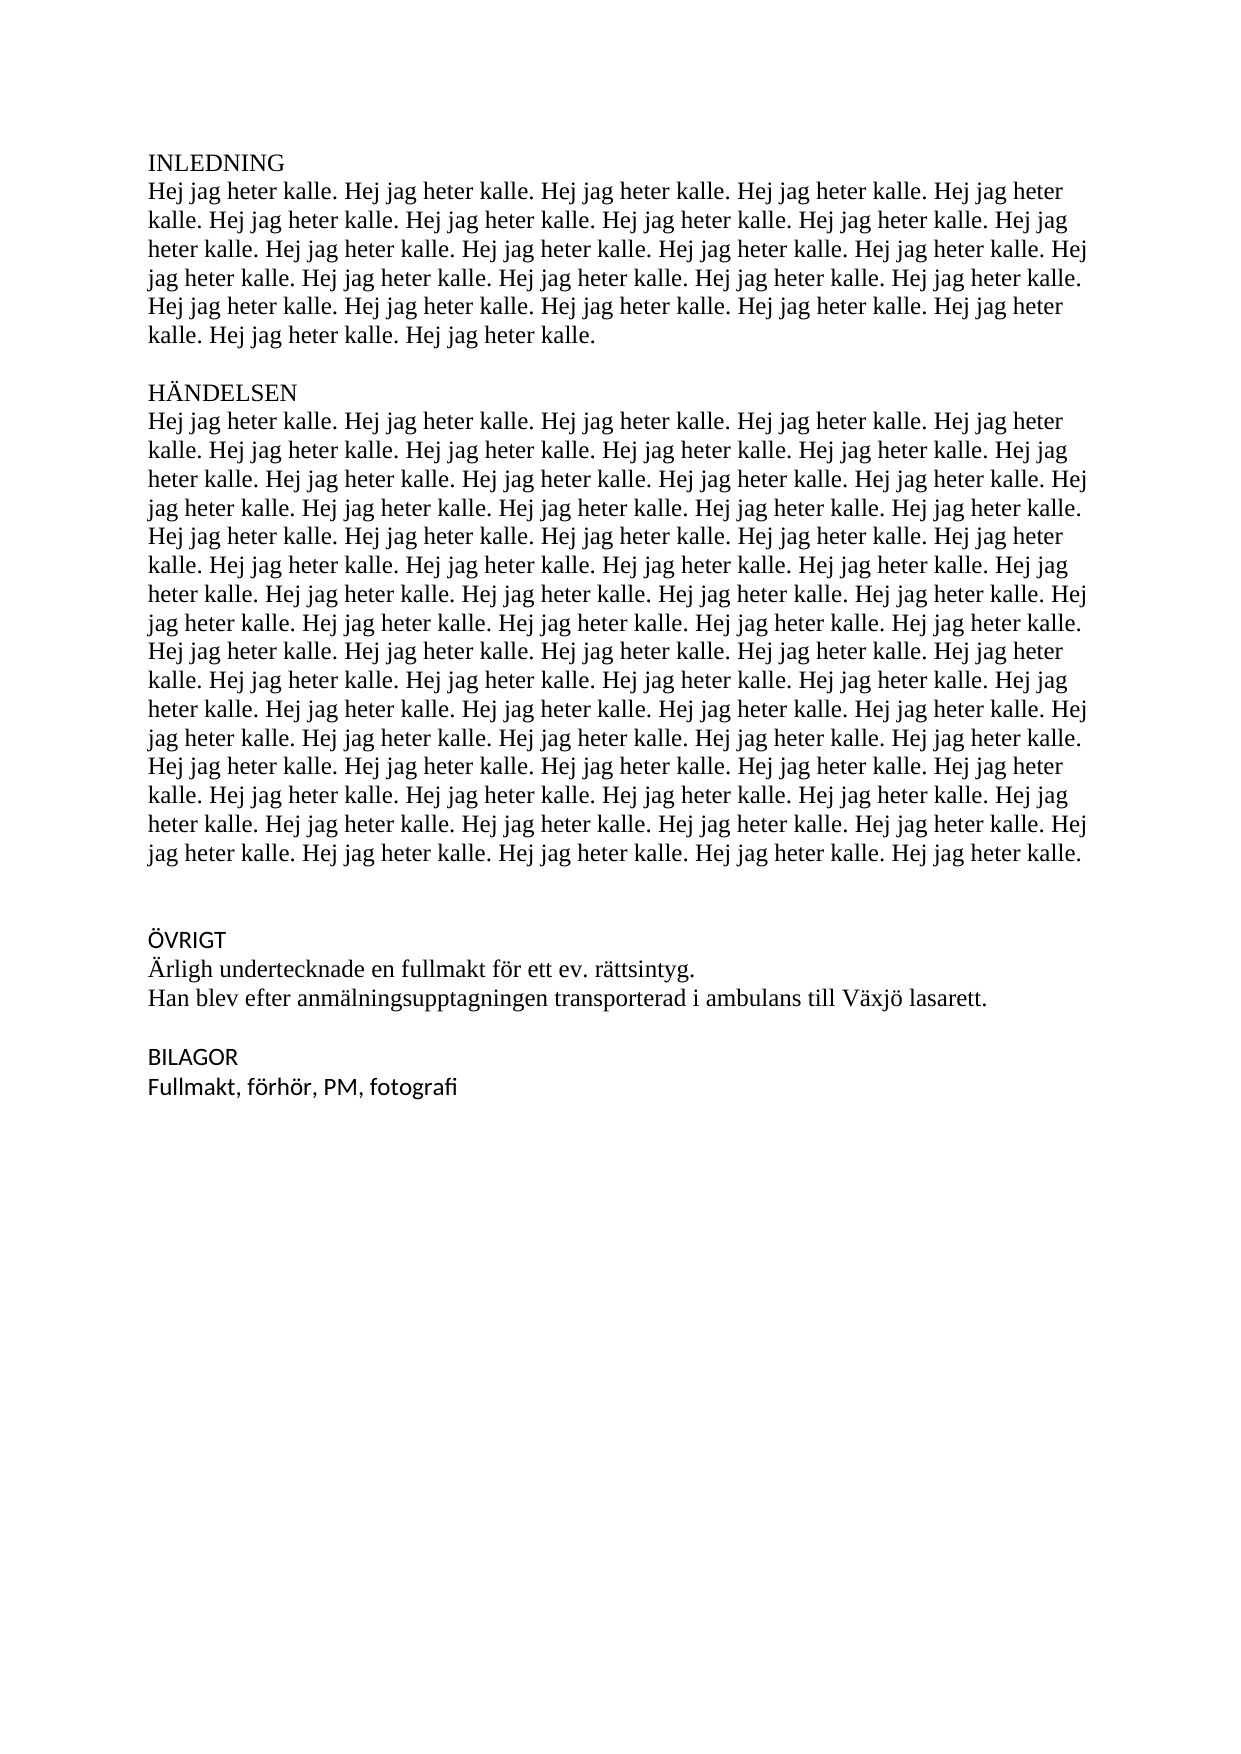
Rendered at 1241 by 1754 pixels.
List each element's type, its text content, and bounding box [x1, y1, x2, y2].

text Hej jag heter kalle. Hej jag heter kalle. Hej jag heter kalle. Hej jag heter kalle. Hej jag heter kalle. Hej jag heter kalle. Hej jag heter kalle. Hej jag heter kalle. Hej jag heter kalle. Hej jag heter kalle. Hej jag heter kalle. Hej jag heter kalle. Hej jag heter kalle. Hej jag heter kalle. Hej jag heter kalle. Hej jag heter kalle. Hej jag heter kalle. Hej jag heter kalle. Hej jag heter kalle. Hej jag heter kalle. Hej jag heter kalle. Hej jag heter kalle. Hej jag heter kalle. Hej jag heter kalle. Hej jag heter kalle. Hej jag heter kalle. [148, 176, 1093, 349]
text Ärligh undertecknade en fullmakt för ett ev. rättsintyg. [148, 954, 1093, 983]
text BILAGOR [148, 1041, 1093, 1071]
text HÄNDELSEN [148, 378, 1093, 406]
text Fullmakt, förhör, PM, fotografi [148, 1071, 1093, 1102]
text Hej jag heter kalle. Hej jag heter kalle. Hej jag heter kalle. Hej jag heter kalle. Hej jag heter kalle. Hej jag heter kalle. Hej jag heter kalle. Hej jag heter kalle. Hej jag heter kalle. Hej jag heter kalle. Hej jag heter kalle. Hej jag heter kalle. Hej jag heter kalle. Hej jag heter kalle. Hej jag heter kalle. Hej jag heter kalle. Hej jag heter kalle. Hej jag heter kalle. Hej jag heter kalle. Hej jag heter kalle. Hej jag heter kalle. Hej jag heter kalle. Hej jag heter kalle. Hej jag heter kalle. Hej jag heter kalle. Hej jag heter kalle. Hej jag heter kalle. Hej jag heter kalle. Hej jag heter kalle. Hej jag heter kalle. Hej jag heter kalle. Hej jag heter kalle. Hej jag heter kalle. Hej jag heter kalle. Hej jag heter kalle. Hej jag heter kalle. Hej jag heter kalle. Hej jag heter kalle. Hej jag heter kalle. Hej jag heter kalle. Hej jag heter kalle. Hej jag heter kalle. Hej jag heter kalle. Hej jag heter kalle. Hej jag heter kalle. Hej jag heter kalle. Hej jag heter kalle. Hej jag heter kalle. Hej jag heter kalle. Hej jag heter kalle. Hej jag heter kalle. Hej jag heter kalle. Hej jag heter kalle. Hej jag heter kalle. Hej jag heter kalle. Hej jag heter kalle. Hej jag heter kalle. Hej jag heter kalle. Hej jag heter kalle. Hej jag heter kalle. Hej jag heter kalle. Hej jag heter kalle. Hej jag heter kalle. Hej jag heter kalle. Hej jag heter kalle. Hej jag heter kalle. Hej jag heter kalle. Hej jag heter kalle. Hej jag heter kalle. Hej jag heter kalle. Hej jag heter kalle. Hej jag heter kalle. Hej jag heter kalle. Hej jag heter kalle. Hej jag heter kalle. Hej jag heter kalle. [148, 406, 1093, 866]
text ÖVRIGT [148, 924, 1093, 954]
text Han blev efter anmälningsupptagningen transporterad i ambulans till Växjö lasarett. [148, 983, 1093, 1012]
text INLEDNING [148, 148, 1093, 176]
